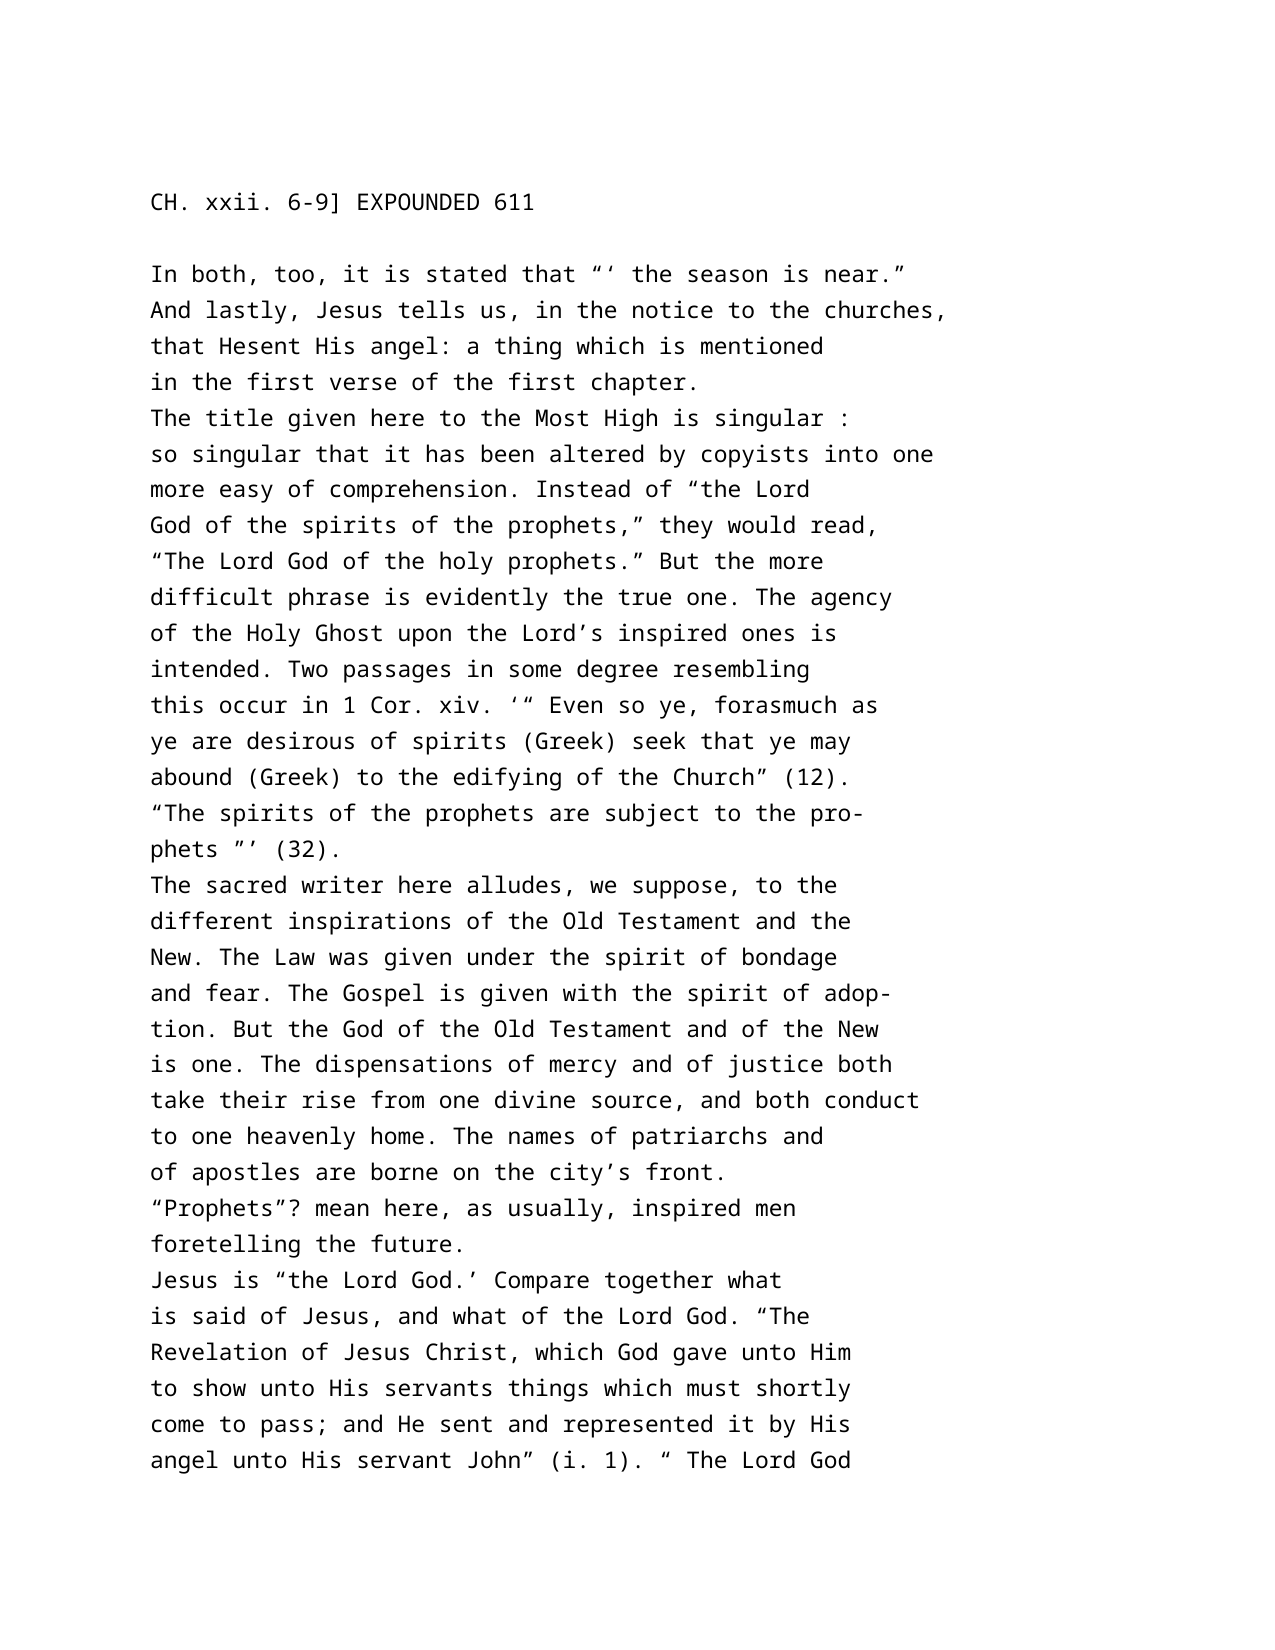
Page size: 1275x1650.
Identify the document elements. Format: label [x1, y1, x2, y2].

text [150, 150, 1125, 1475]
